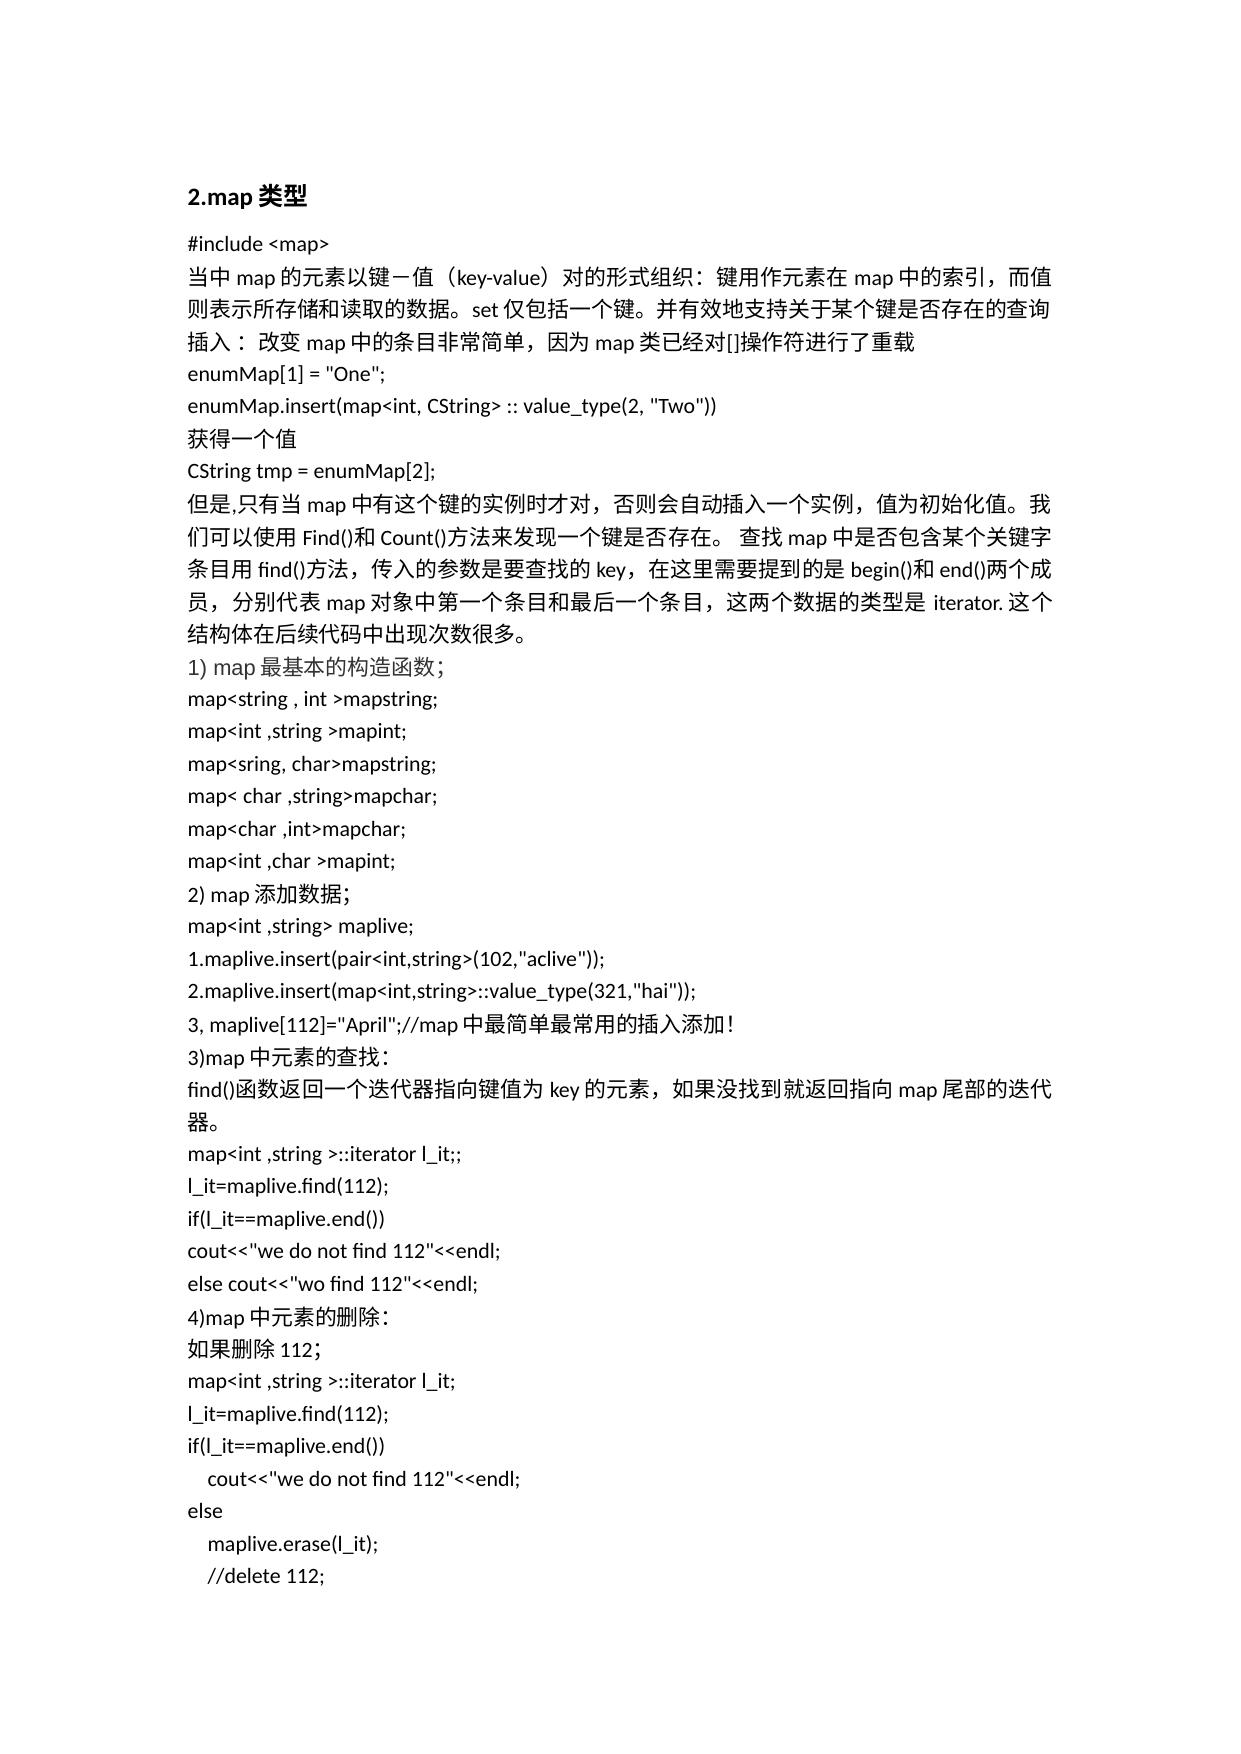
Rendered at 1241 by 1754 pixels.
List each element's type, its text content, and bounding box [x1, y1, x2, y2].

text cout<<"we do not find 112"<<endl; [187, 1234, 1053, 1267]
text map<string , int >mapstring; [187, 682, 1053, 714]
text else cout<<"wo find 112"<<endl; [187, 1267, 1053, 1299]
text 如果删除112； [187, 1332, 1053, 1364]
text cout<<"we do not find 112"<<endl; [187, 1462, 1053, 1494]
text map<int ,string >mapint; [187, 714, 1053, 747]
text l_it=maplive.find(112); [187, 1397, 1053, 1429]
text if(l_it==maplive.end()) [187, 1202, 1053, 1234]
text map< char ,string>mapchar; [187, 779, 1053, 812]
text //delete 112; [187, 1559, 1053, 1592]
text map<int ,string> maplive; [187, 909, 1053, 942]
text 但是,只有当map中有这个键的实例时才对，否则会自动插入一个实例，值为初始化值。我们可以使用Find()和Count()方法来发现一个键是否存在。 查找map中是否包含某个关键字条目用find()方法，传入的参数是要查找的key，在这里需要提到的是begin()和end()两个成员，分别代表map对象中第一个条目和最后一个条目，这两个数据的类型是iterator. 这个结构体在后续代码中出现次数很多。 [187, 487, 1053, 649]
text 1) map最基本的构造函数； [187, 649, 1053, 682]
text 4)map中元素的删除： [187, 1299, 1053, 1332]
text 当中map 的元素以键－值（key-value）对的形式组织：键用作元素在 map 中的索引，而值则表示所存储和读取的数据。set 仅包括一个键。并有效地支持关于某个键是否存在的查询 [187, 259, 1053, 324]
text enumMap[1] = "One"; [187, 357, 1053, 389]
text 获得一个值 [187, 422, 1053, 454]
text l_it=maplive.find(112); [187, 1169, 1053, 1202]
text if(l_it==maplive.end()) [187, 1429, 1053, 1462]
text map<int ,char >mapint; [187, 844, 1053, 877]
text maplive.erase(l_it); [187, 1527, 1053, 1559]
text map<char ,int>mapchar; [187, 812, 1053, 844]
text 2.map类型 [187, 162, 1053, 227]
text enumMap.insert(map<int, CString> :: value_type(2, "Two")) [187, 389, 1053, 422]
text #include <map> [187, 227, 1053, 259]
text 1.maplive.insert(pair<int,string>(102,"aclive")); [187, 942, 1053, 974]
text map<sring, char>mapstring; [187, 747, 1053, 779]
text 3)map中元素的查找： [187, 1039, 1053, 1072]
text find()函数返回一个迭代器指向键值为key的元素，如果没找到就返回指向map尾部的迭代器。 [187, 1072, 1053, 1137]
text 3, maplive[112]="April";//map中最简单最常用的插入添加！ [187, 1007, 1053, 1039]
text map<int ,string >::iterator l_it;; [187, 1137, 1053, 1169]
text CString tmp = enumMap[2]; [187, 454, 1053, 487]
text map<int ,string >::iterator l_it; [187, 1364, 1053, 1397]
text 2.maplive.insert(map<int,string>::value_type(321,"hai")); [187, 974, 1053, 1007]
text else [187, 1494, 1053, 1527]
text 插入 ：改变map中的条目非常简单，因为map类已经对[]操作符进行了重载 [187, 324, 1053, 357]
text 2) map添加数据； [187, 877, 1053, 909]
